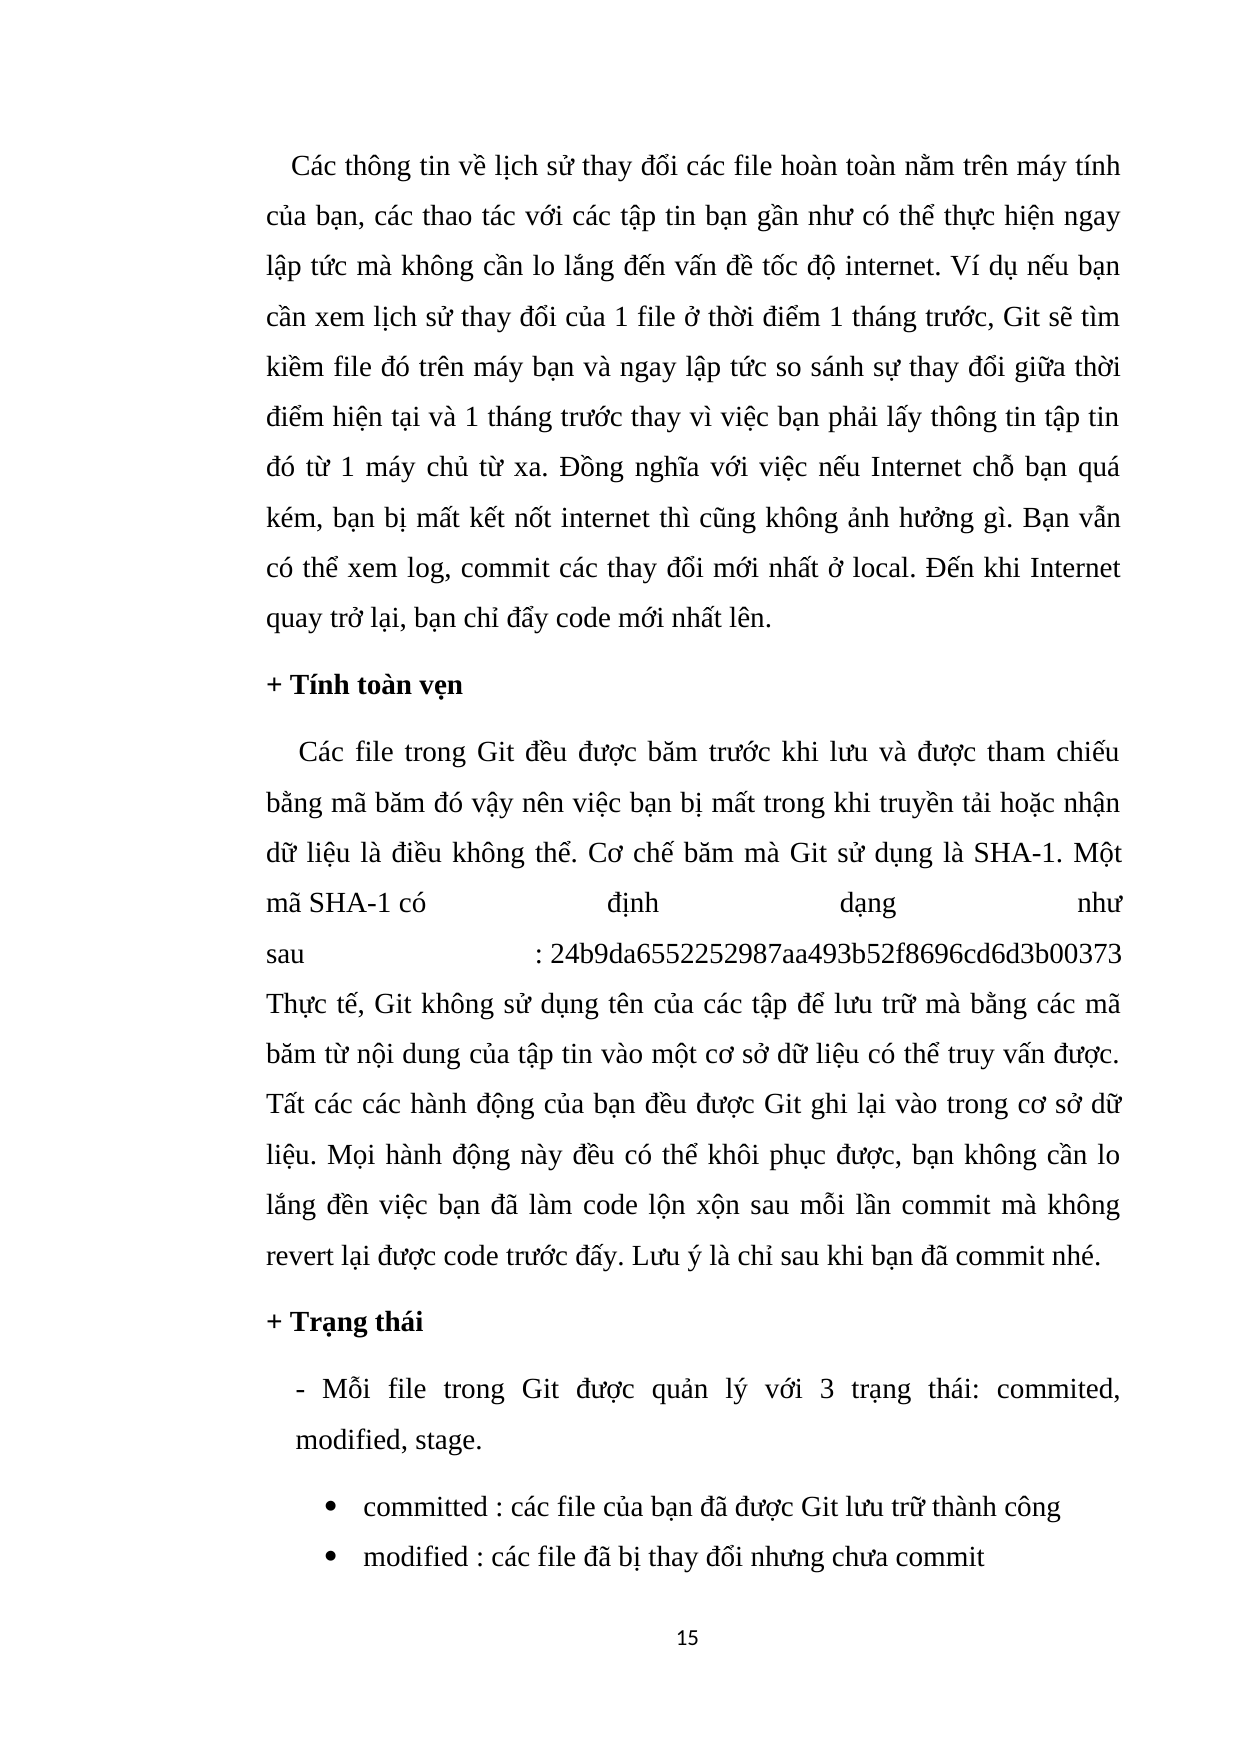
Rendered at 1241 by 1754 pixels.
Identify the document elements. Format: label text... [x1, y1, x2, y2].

text Các thông tin về lịch sử thay đổi các file hoàn toàn nằm trên máy tính của bạn, các thao tác với các tập tin bạn gần như có thể thực hiện ngay lập tức mà không cần lo lắng đến vấn đề tốc độ internet. Ví dụ nếu bạn cần xem lịch sử thay đổi của 1 file ở thời điểm 1 tháng trước, Git sẽ tìm kiềm file đó trên máy bạn và ngay lập tức so sánh sự thay đổi giữa thời điểm hiện tại và 1 tháng trước thay vì việc bạn phải lấy thông tin tập tin đó từ 1 máy chủ từ xa. Đồng nghĩa với việc nếu Internet chỗ bạn quá kém, bạn bị mất kết nốt internet thì cũng không ảnh hưởng gì. Bạn vẫn có thể xem log, commit các thay đổi mới nhất ở local. Đến khi Internet quay trở lại, bạn chỉ đẩy code mới nhất lên. [266, 148, 1122, 634]
text Các file trong Git đều được băm trước khi lưu và được tham chiếu bằng mã băm đó vậy nên việc bạn bị mất trong khi truyền tải hoặc nhận dữ liệu là điều không thể. Cơ chế băm mà Git sử dụng là SHA-1. Một mã SHA-1 có định dạng như sau : 24b9da6552252987aa493b52f8696cd6d3b00373 Thực tế, Git không sử dụng tên của các tập để lưu trữ mà bằng các mã băm từ nội dung của tập tin vào một cơ sở dữ liệu có thể truy vấn được. Tất các các hành động của bạn đều được Git ghi lại vào trong cơ sở dữ liệu. Mọi hành động này đều có thể khôi phục được, bạn không cần lo lắng đền việc bạn đã làm code lộn xộn sau mỗi lần commit mà không revert lại được code trước đấy. Lưu ý là chỉ sau khi bạn đã commit nhé. [266, 734, 1122, 1271]
list committed : các file của bạn đã được Git lưu trữ thành công [326, 1489, 1122, 1522]
list modified : các file đã bị thay đổi nhưng chưa commit [326, 1539, 1122, 1573]
text + Tính toàn vẹn [266, 667, 1122, 701]
text - Mỗi file trong Git được quản lý với 3 trạng thái: commited, modified, stage. [295, 1372, 1122, 1455]
text + Trạng thái [266, 1304, 1122, 1338]
